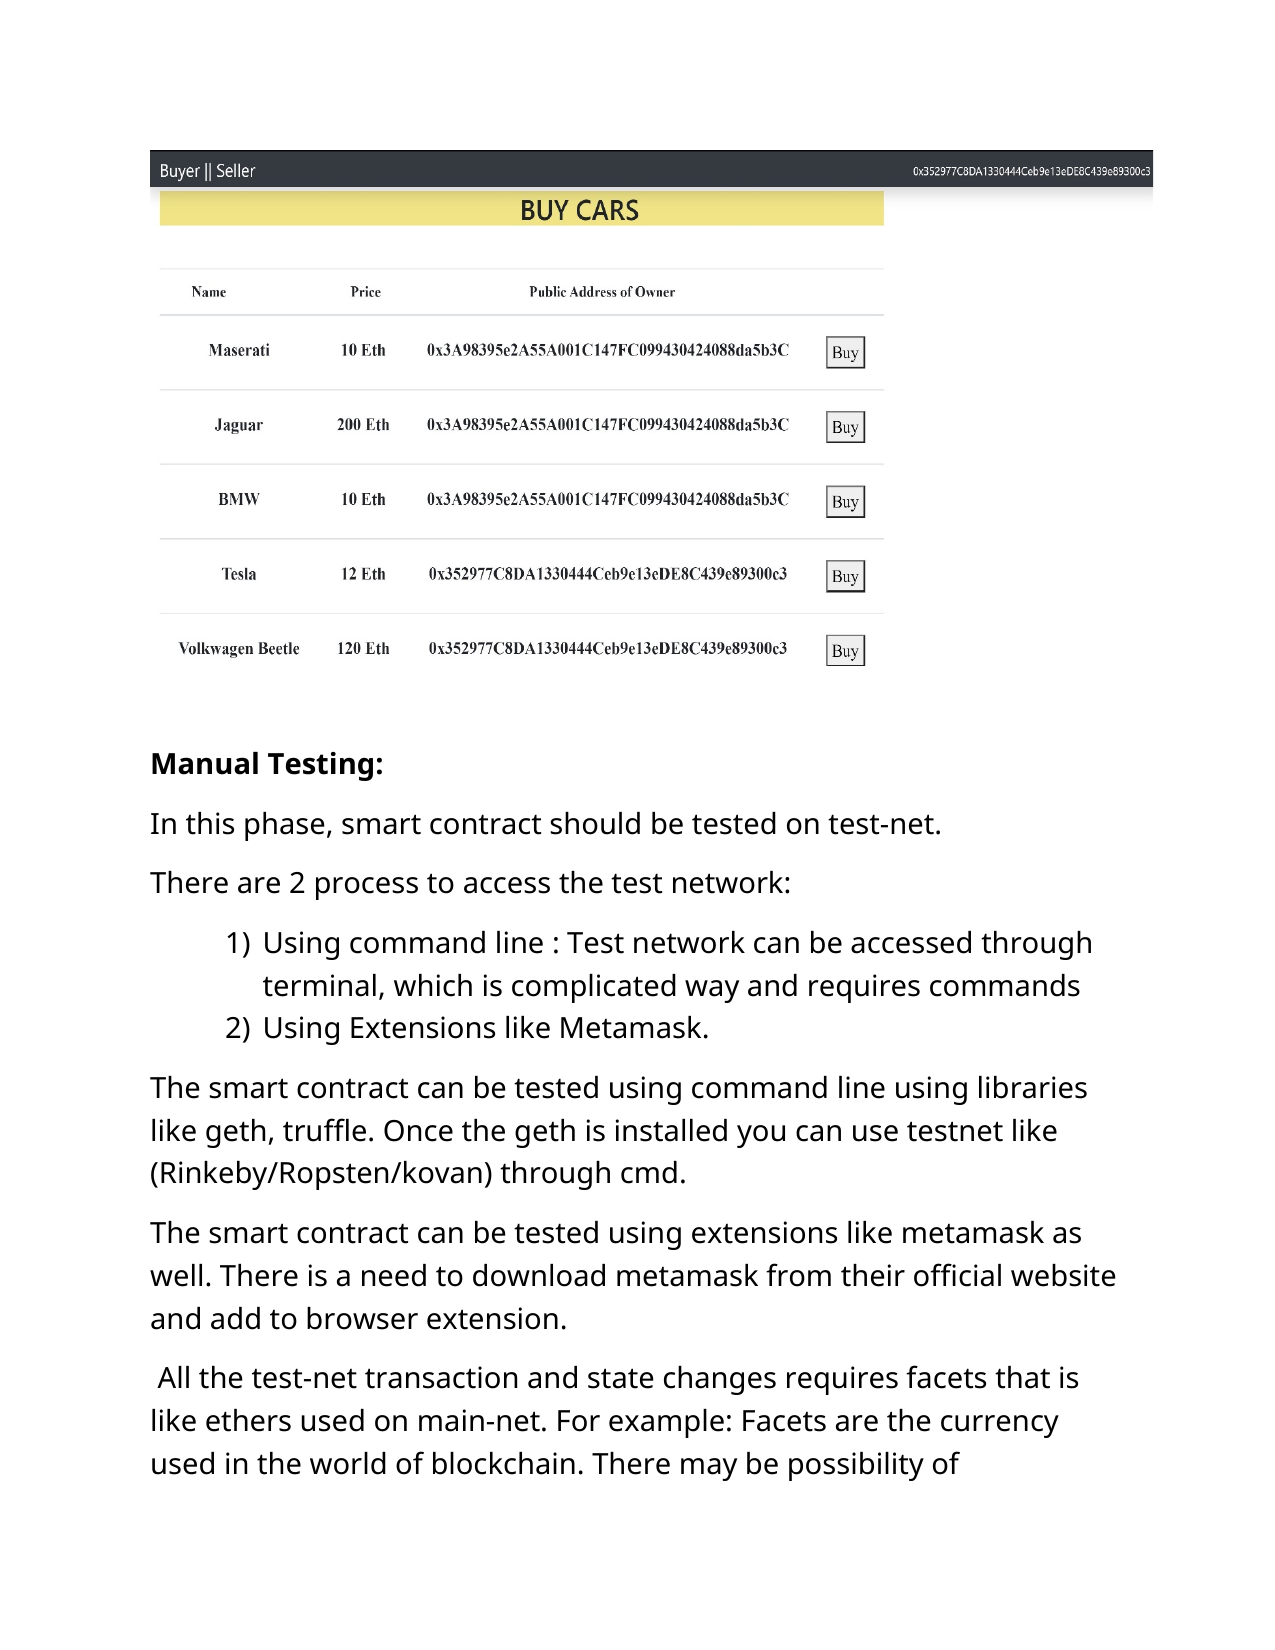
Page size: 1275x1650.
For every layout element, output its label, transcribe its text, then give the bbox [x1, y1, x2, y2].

text The smart contract can be tested using command line using libraries like geth, truffle. Once the geth is installed you can use testnet like (Rinkeby/Ropsten/kovan) through cmd. [150, 1067, 1125, 1192]
text Manual Testing: [150, 744, 1125, 783]
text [150, 1357, 1125, 1483]
list Using command line : Test network can be accessed through terminal, which is complicated way and requires commands [225, 922, 1125, 1004]
text In this phase, smart contract should be tested on test-net. [150, 803, 1125, 843]
text The smart contract can be tested using extensions like metamask as well. There is a need to download metamask from their official website and add to browser extension. [150, 1212, 1125, 1338]
text There are 2 process to access the test network: [150, 863, 1125, 902]
list Using Extensions like Metamask. [225, 1008, 1125, 1047]
picture [150, 150, 1154, 666]
